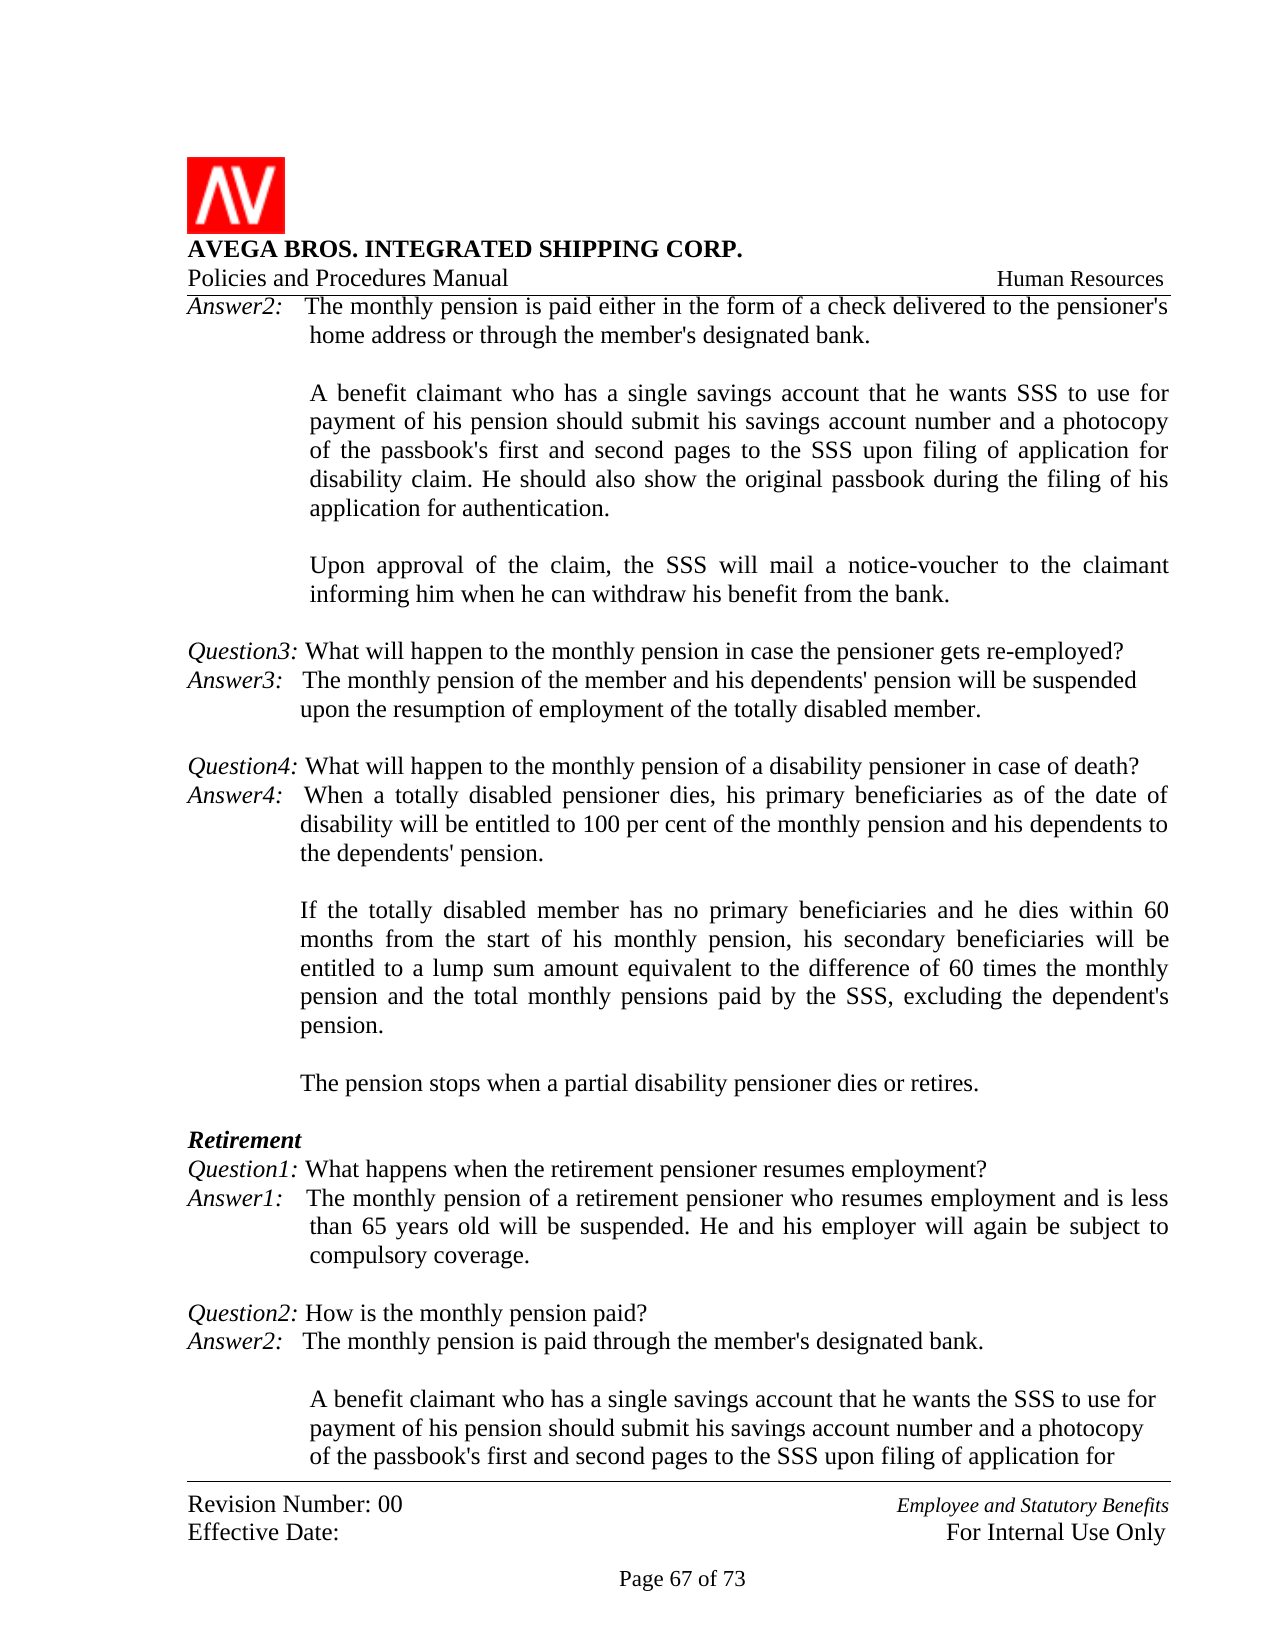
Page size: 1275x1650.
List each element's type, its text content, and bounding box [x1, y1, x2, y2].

text If the totally disabled member has no primary beneficiaries and he dies within 60 months from the start of his monthly pension, his secondary beneficiaries will be entitled to a lump sum amount equivalent to the difference of 60 times the monthly pension and the total monthly pensions paid by the SSS, excluding the dependent's pension. [300, 895, 1170, 1039]
picture [187, 157, 285, 234]
text Question1: What happens when the retirement pensioner resumes employment? [187, 1154, 1170, 1183]
text Question3: What will happen to the monthly pension in case the pensioner gets re-employed? [187, 636, 1170, 665]
text Retirement [187, 1125, 1170, 1154]
text Upon approval of the claim, the SSS will mail a notice-voucher to the claimant informing him when he can withdraw his benefit from the bank. [309, 550, 1170, 608]
text A benefit claimant who has a single savings account that he wants SSS to use for payment of his pension should submit his savings account number and a photocopy of the passbook's first and second pages to the SSS upon filing of application for disability claim. He should also show the original passbook during the filing of his application for authentication. [309, 378, 1170, 521]
text The pension stops when a partial disability pensioner dies or retires. [300, 1068, 1170, 1096]
text Answer2: The monthly pension is paid through the member's designated bank. [187, 1326, 1170, 1355]
text Question4: What will happen to the monthly pension of a disability pensioner in case of death? [187, 751, 1170, 780]
text Answer2: The monthly pension is paid either in the form of a check delivered to the pensioner's home address or through the member's designated bank. [159, 291, 1170, 349]
text Answer1: The monthly pension of a retirement pensioner who resumes employment and is less than 65 years old will be suspended. He and his employer will again be subject to compulsory coverage. [187, 1183, 1170, 1269]
text Answer4: When a totally disabled pensioner dies, his primary beneficiaries as of the date of disability will be entitled to 100 per cent of the monthly pension and his dependents to the dependents' pension. [187, 780, 1170, 866]
text Question2: How is the monthly pension paid? [187, 1298, 1170, 1326]
text Answer3: The monthly pension of the member and his dependents' pension will be suspended upon the resumption of employment of the totally disabled member. [187, 665, 1170, 723]
